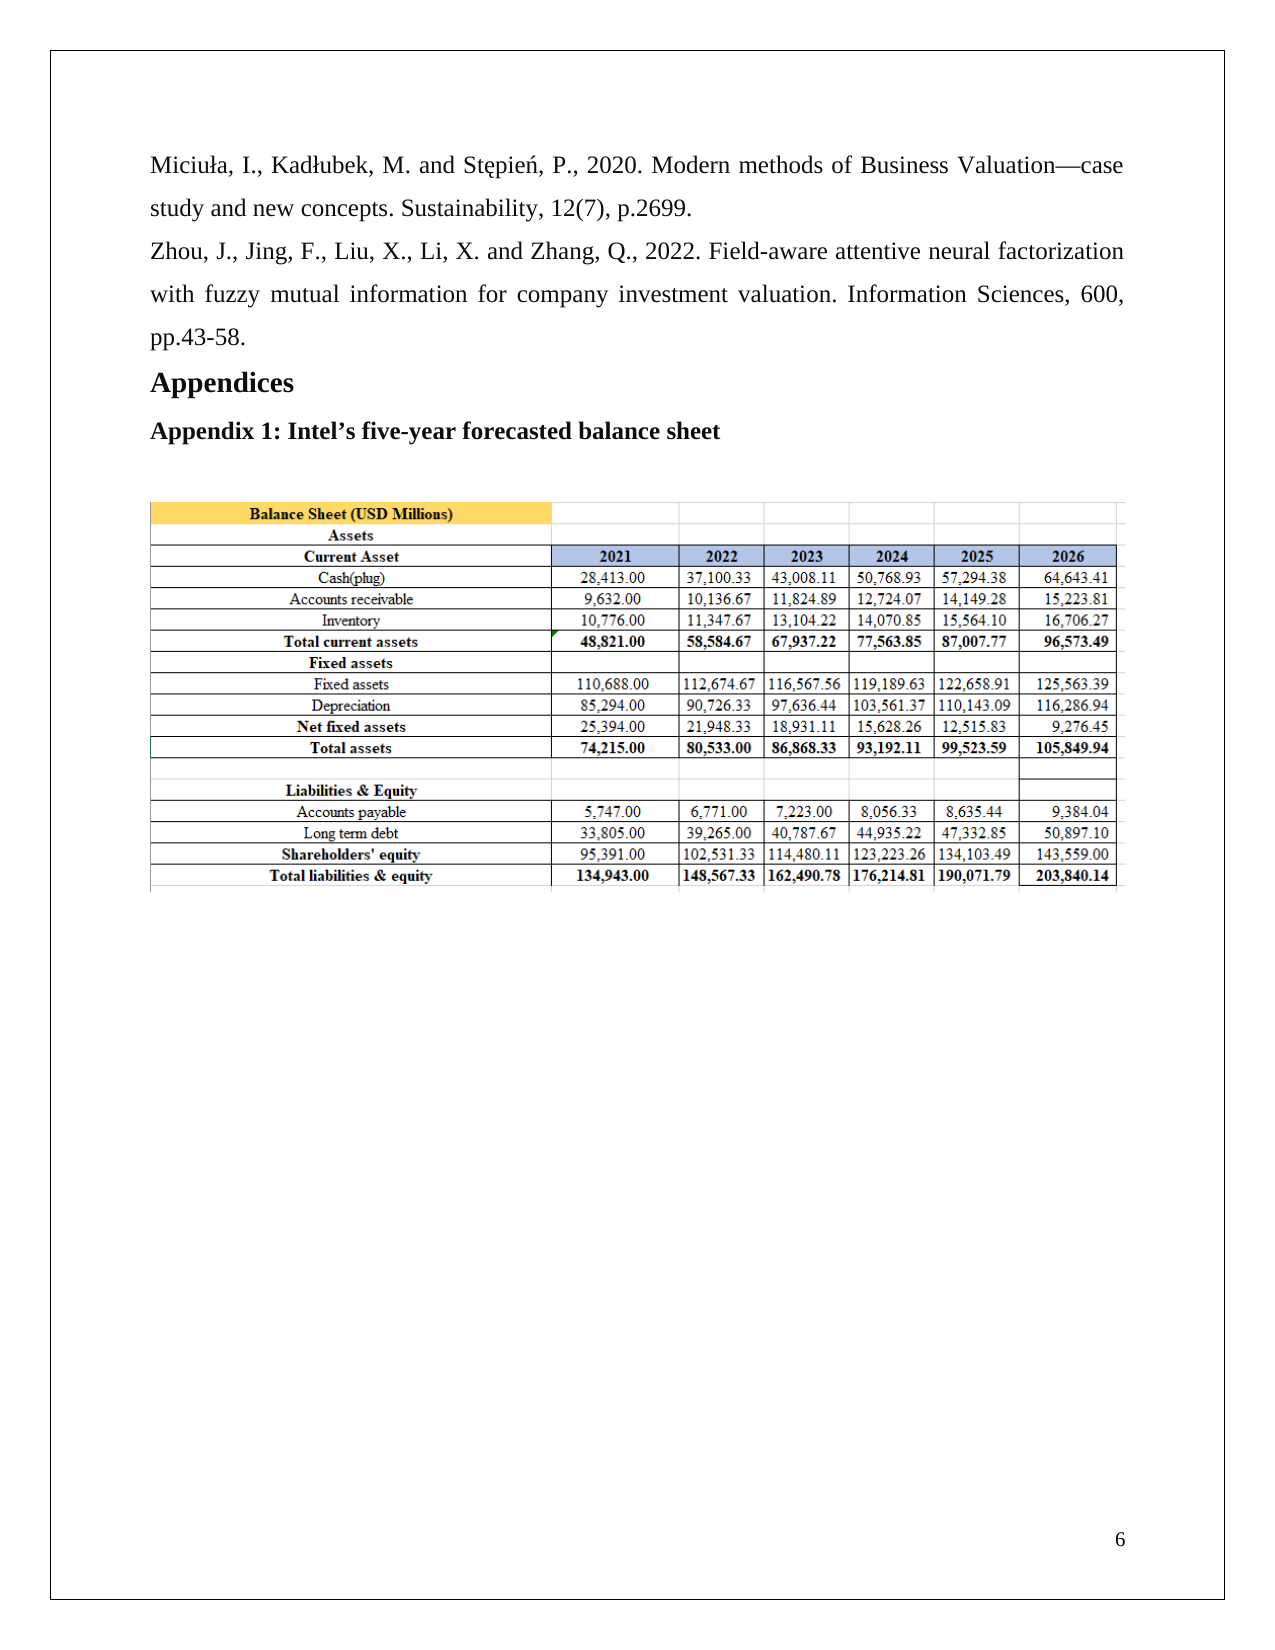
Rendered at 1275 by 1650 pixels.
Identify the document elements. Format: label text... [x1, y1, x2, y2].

text Zhou, J., Jing, F., Liu, X., Li, X. and Zhang, Q., 2022. Field-aware attentive neural factorization with fuzzy mutual information for company investment valuation. Information Sciences, 600, pp.43-58. [150, 236, 1125, 351]
subtitle Appendices [150, 366, 1125, 399]
picture [150, 502, 1125, 892]
subtitle Appendix 1: Intel’s five-year forecasted balance sheet [150, 416, 1125, 445]
text Miciuła, I., Kadłubek, M. and Stępień, P., 2020. Modern methods of Business Valuation—case study and new concepts. Sustainability, 12(7), p.2699. [150, 150, 1125, 222]
